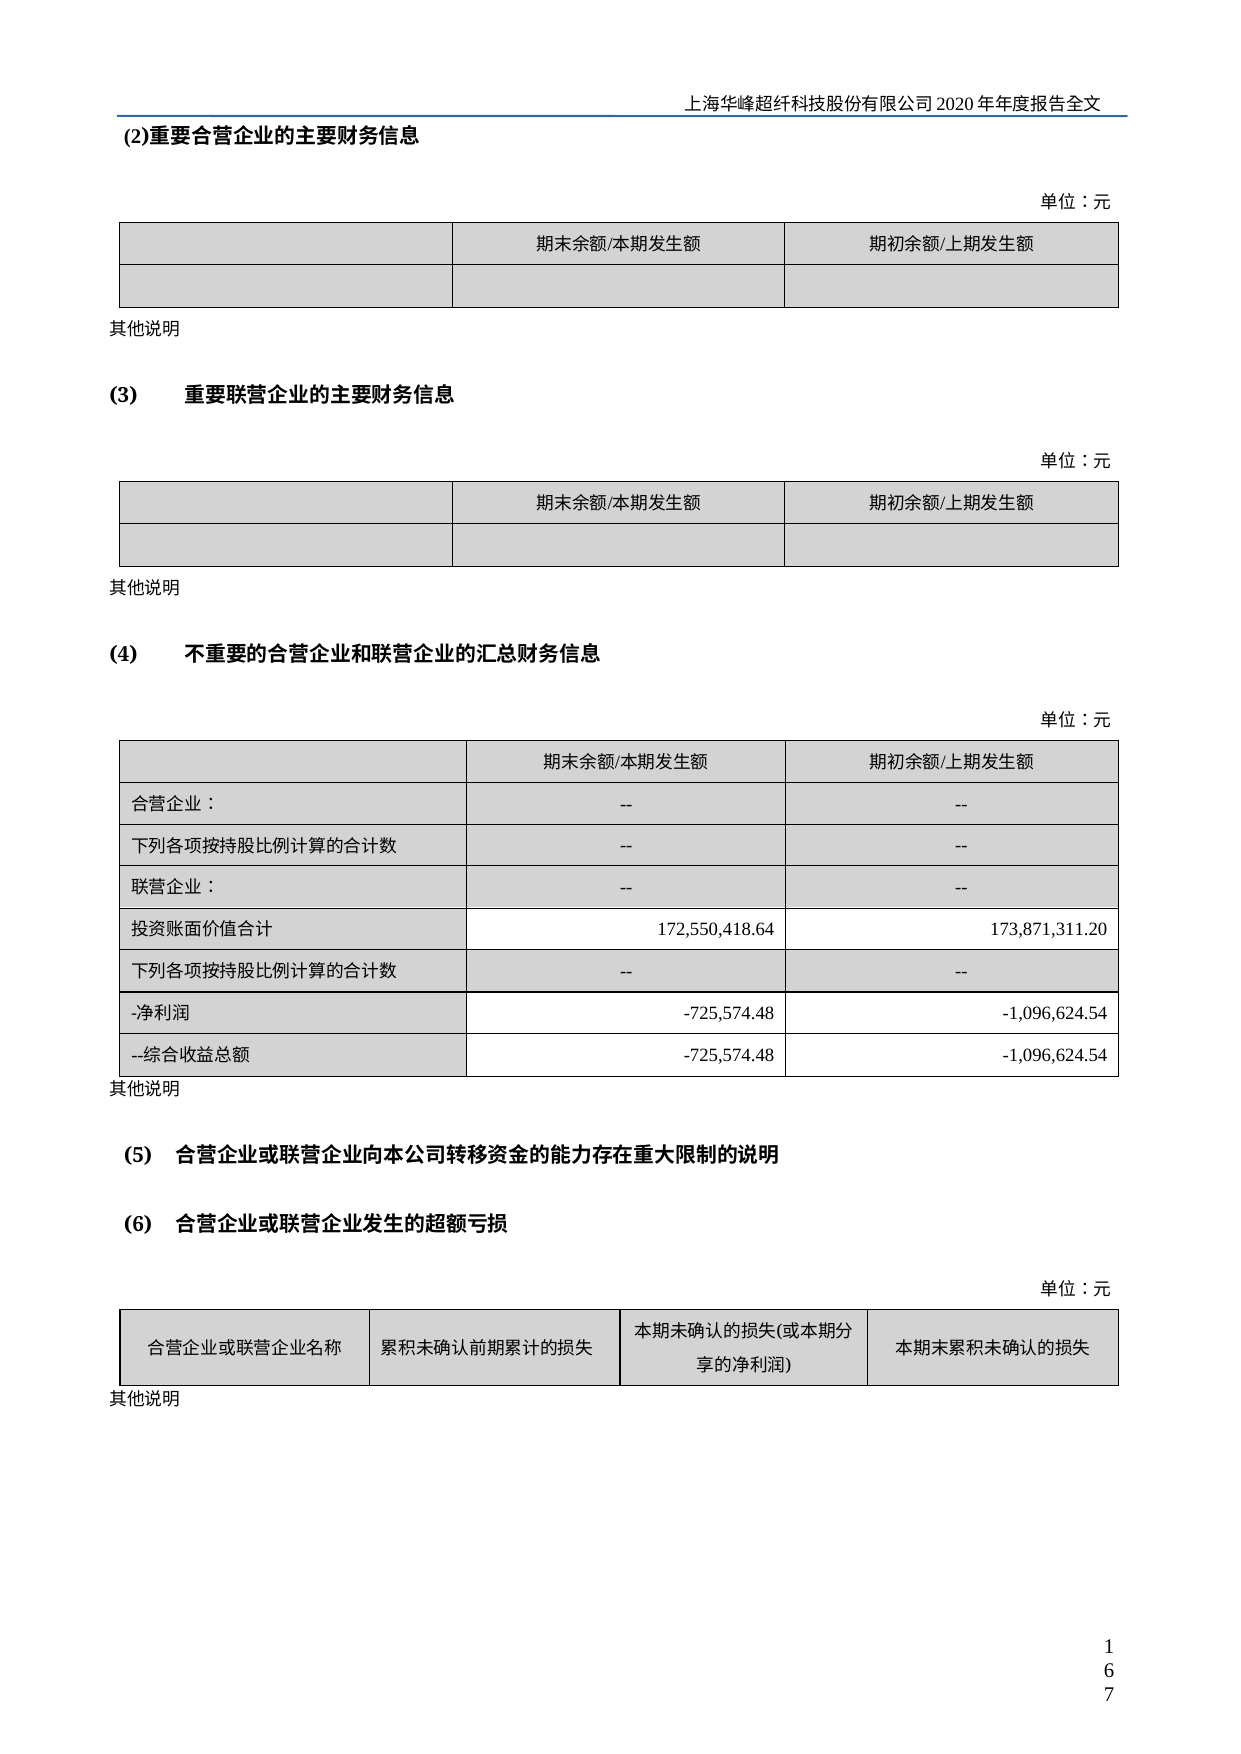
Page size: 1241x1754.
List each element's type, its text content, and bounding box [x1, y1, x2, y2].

text 其他说明 [109, 575, 1129, 599]
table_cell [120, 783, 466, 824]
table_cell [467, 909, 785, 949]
text (2)重要合营企业的主要财务信息 [109, 121, 1129, 149]
list 不重要的合营企业和联营企业的汇总财务信息 [109, 639, 1129, 667]
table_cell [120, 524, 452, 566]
text 单位：元 [1040, 707, 1129, 731]
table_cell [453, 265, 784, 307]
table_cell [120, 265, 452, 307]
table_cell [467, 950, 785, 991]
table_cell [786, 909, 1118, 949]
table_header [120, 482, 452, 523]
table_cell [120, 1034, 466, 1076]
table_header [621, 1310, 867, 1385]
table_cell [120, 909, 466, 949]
text 单位：元 [1040, 189, 1129, 213]
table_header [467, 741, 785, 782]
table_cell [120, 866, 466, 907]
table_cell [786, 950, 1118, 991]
list 合营企业或联营企业发生的超额亏损 [109, 1209, 1129, 1237]
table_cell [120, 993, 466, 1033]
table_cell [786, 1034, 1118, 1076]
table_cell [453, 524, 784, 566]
text 其他说明 [109, 1077, 1129, 1101]
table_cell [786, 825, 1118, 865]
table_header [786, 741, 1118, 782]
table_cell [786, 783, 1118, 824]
text 其他说明 [109, 317, 1129, 341]
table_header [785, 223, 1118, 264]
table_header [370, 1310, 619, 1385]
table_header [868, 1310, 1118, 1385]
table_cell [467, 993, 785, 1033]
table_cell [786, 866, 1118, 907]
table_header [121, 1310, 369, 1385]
text 其他说明 [109, 1386, 1129, 1410]
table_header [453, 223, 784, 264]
text 单位：元 [1040, 448, 1129, 472]
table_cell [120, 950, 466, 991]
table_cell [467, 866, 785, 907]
list 合营企业或联营企业向本公司转移资金的能力存在重大限制的说明 [109, 1141, 1129, 1169]
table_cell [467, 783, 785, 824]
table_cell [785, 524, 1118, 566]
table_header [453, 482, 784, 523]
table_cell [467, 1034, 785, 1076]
list 重要联营企业的主要财务信息 [109, 380, 1129, 409]
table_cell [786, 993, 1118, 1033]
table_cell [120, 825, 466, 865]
text 单位：元 [1040, 1277, 1129, 1301]
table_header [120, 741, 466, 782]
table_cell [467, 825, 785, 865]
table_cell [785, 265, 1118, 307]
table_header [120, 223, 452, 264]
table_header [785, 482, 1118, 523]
